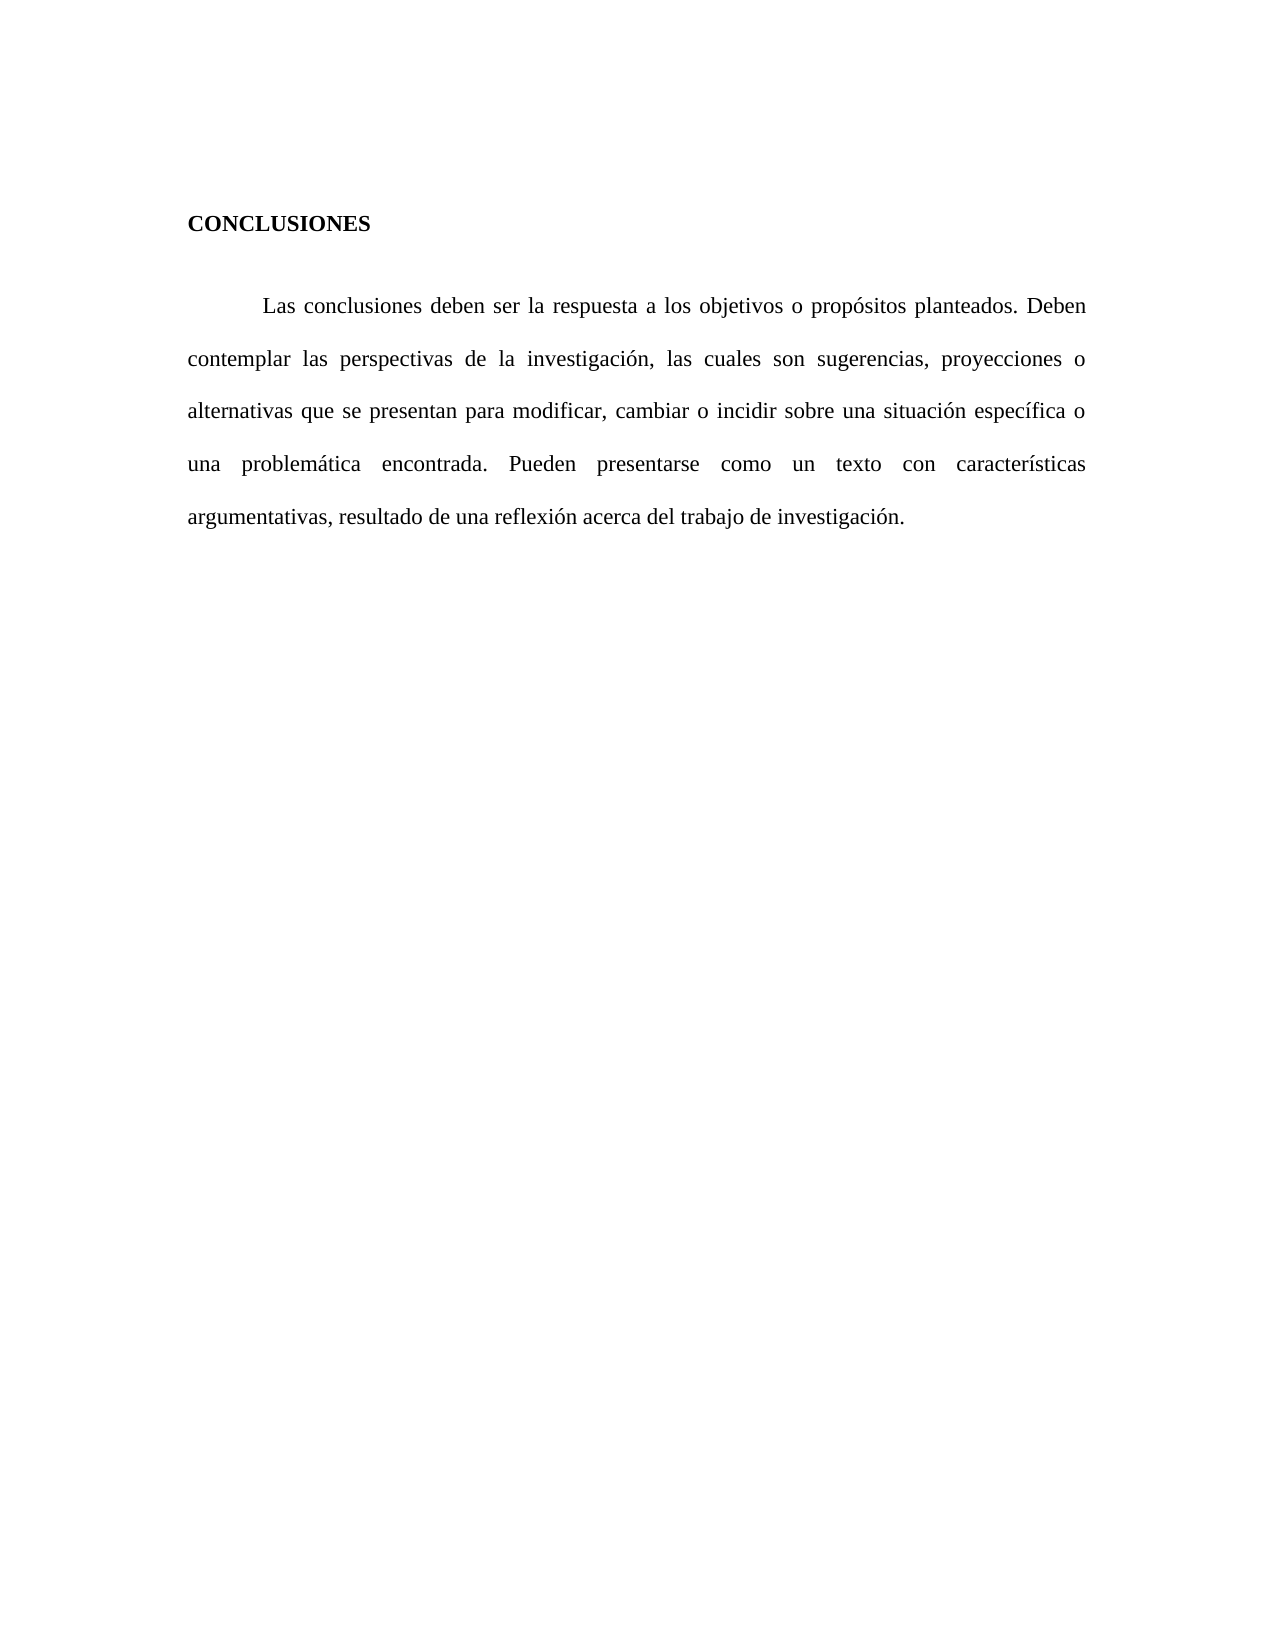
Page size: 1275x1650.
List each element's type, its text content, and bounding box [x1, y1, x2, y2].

text Las conclusiones deben ser la respuesta a los objetivos o propósitos planteados. Deben contemplar las perspectivas de la investigación, las cuales son sugerencias, proyecciones o alternativas que se presentan para modificar, cambiar o incidir sobre una situación específica o una problemática encontrada. Pueden presentarse como un texto con características argumentativas, resultado de una reflexión acerca del trabajo de investigación. [187, 292, 1087, 529]
subtitle CONCLUSIONES [187, 210, 1087, 236]
